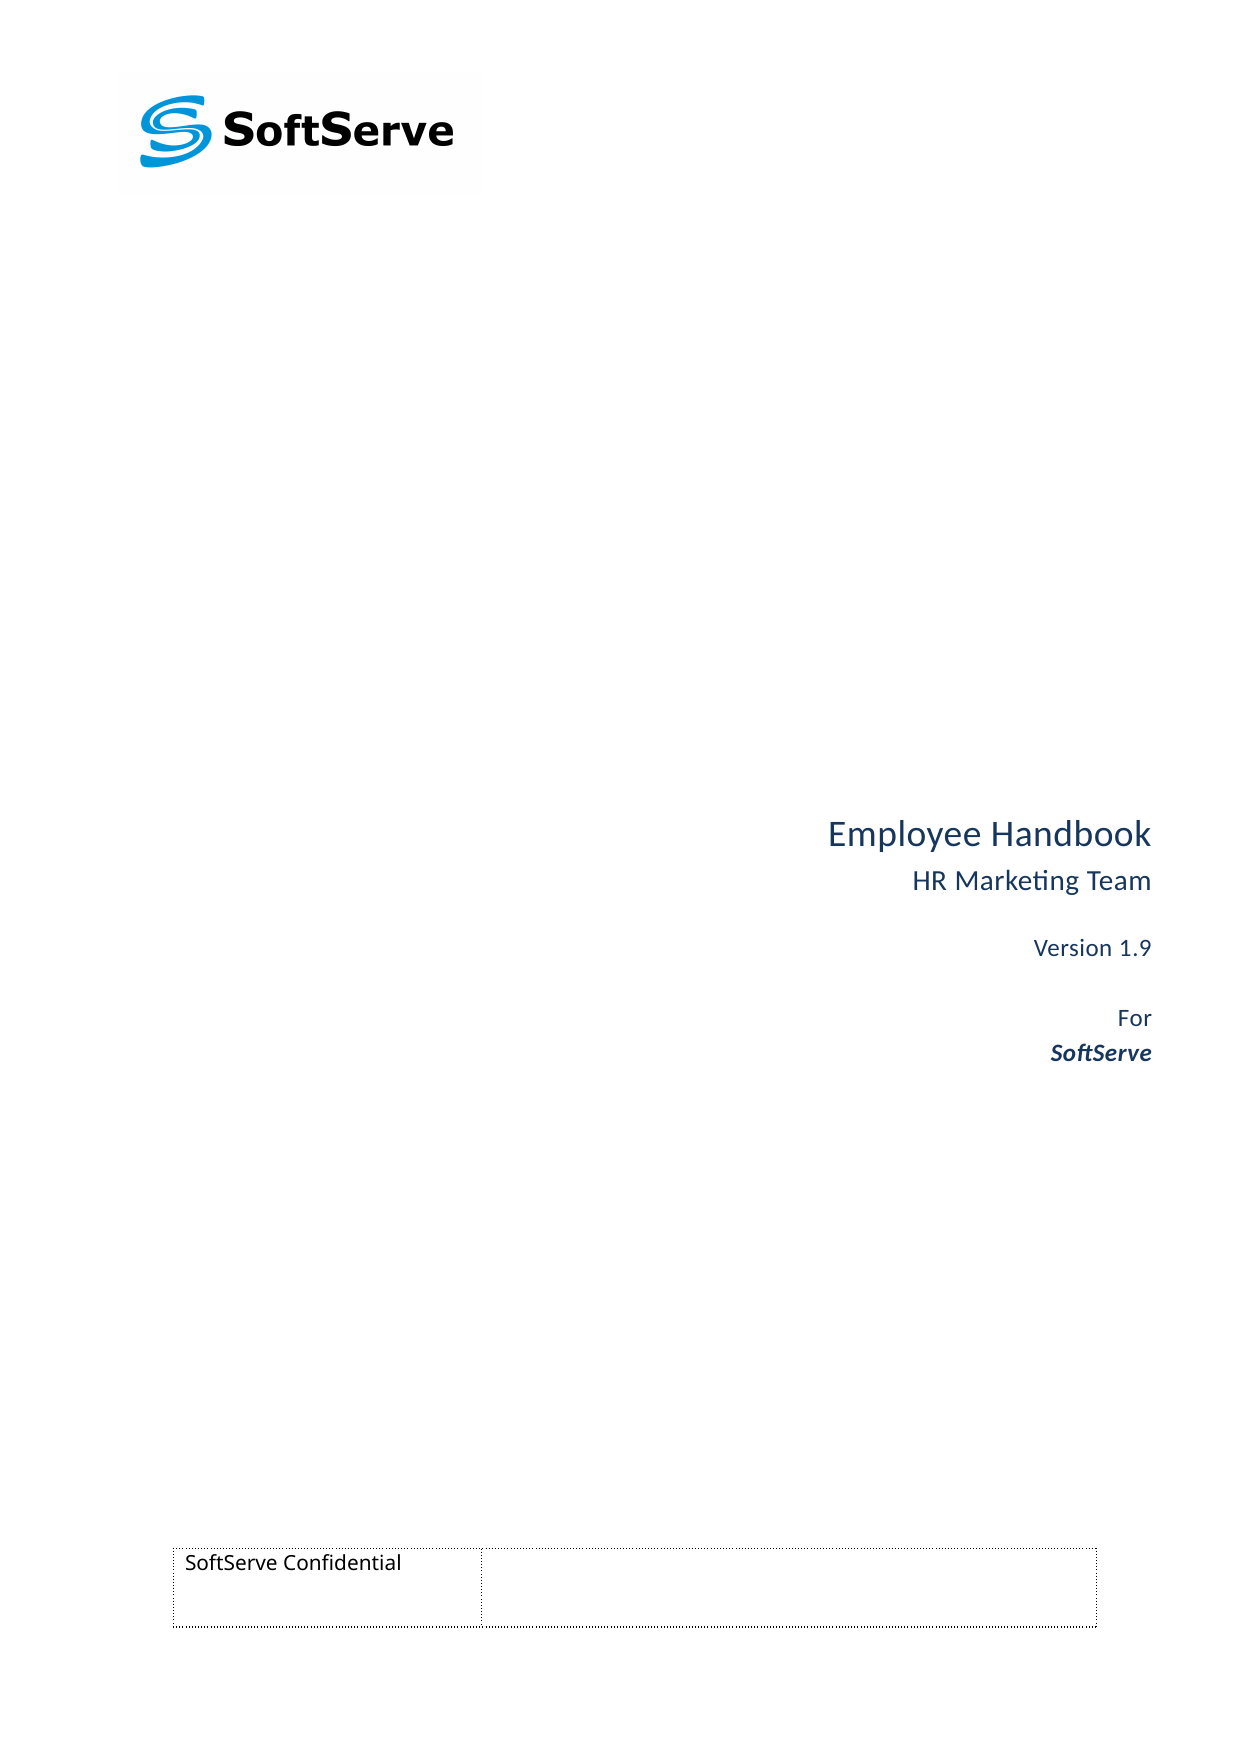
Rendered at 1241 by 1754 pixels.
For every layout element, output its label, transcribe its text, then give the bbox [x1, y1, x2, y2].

title HR Marketing Team [118, 862, 1152, 898]
title SoftServe [118, 1037, 1152, 1068]
picture [118, 73, 482, 195]
title For [118, 1002, 1152, 1033]
title Version 1.9 [118, 932, 1152, 963]
title Employee Handbook [118, 809, 1152, 855]
